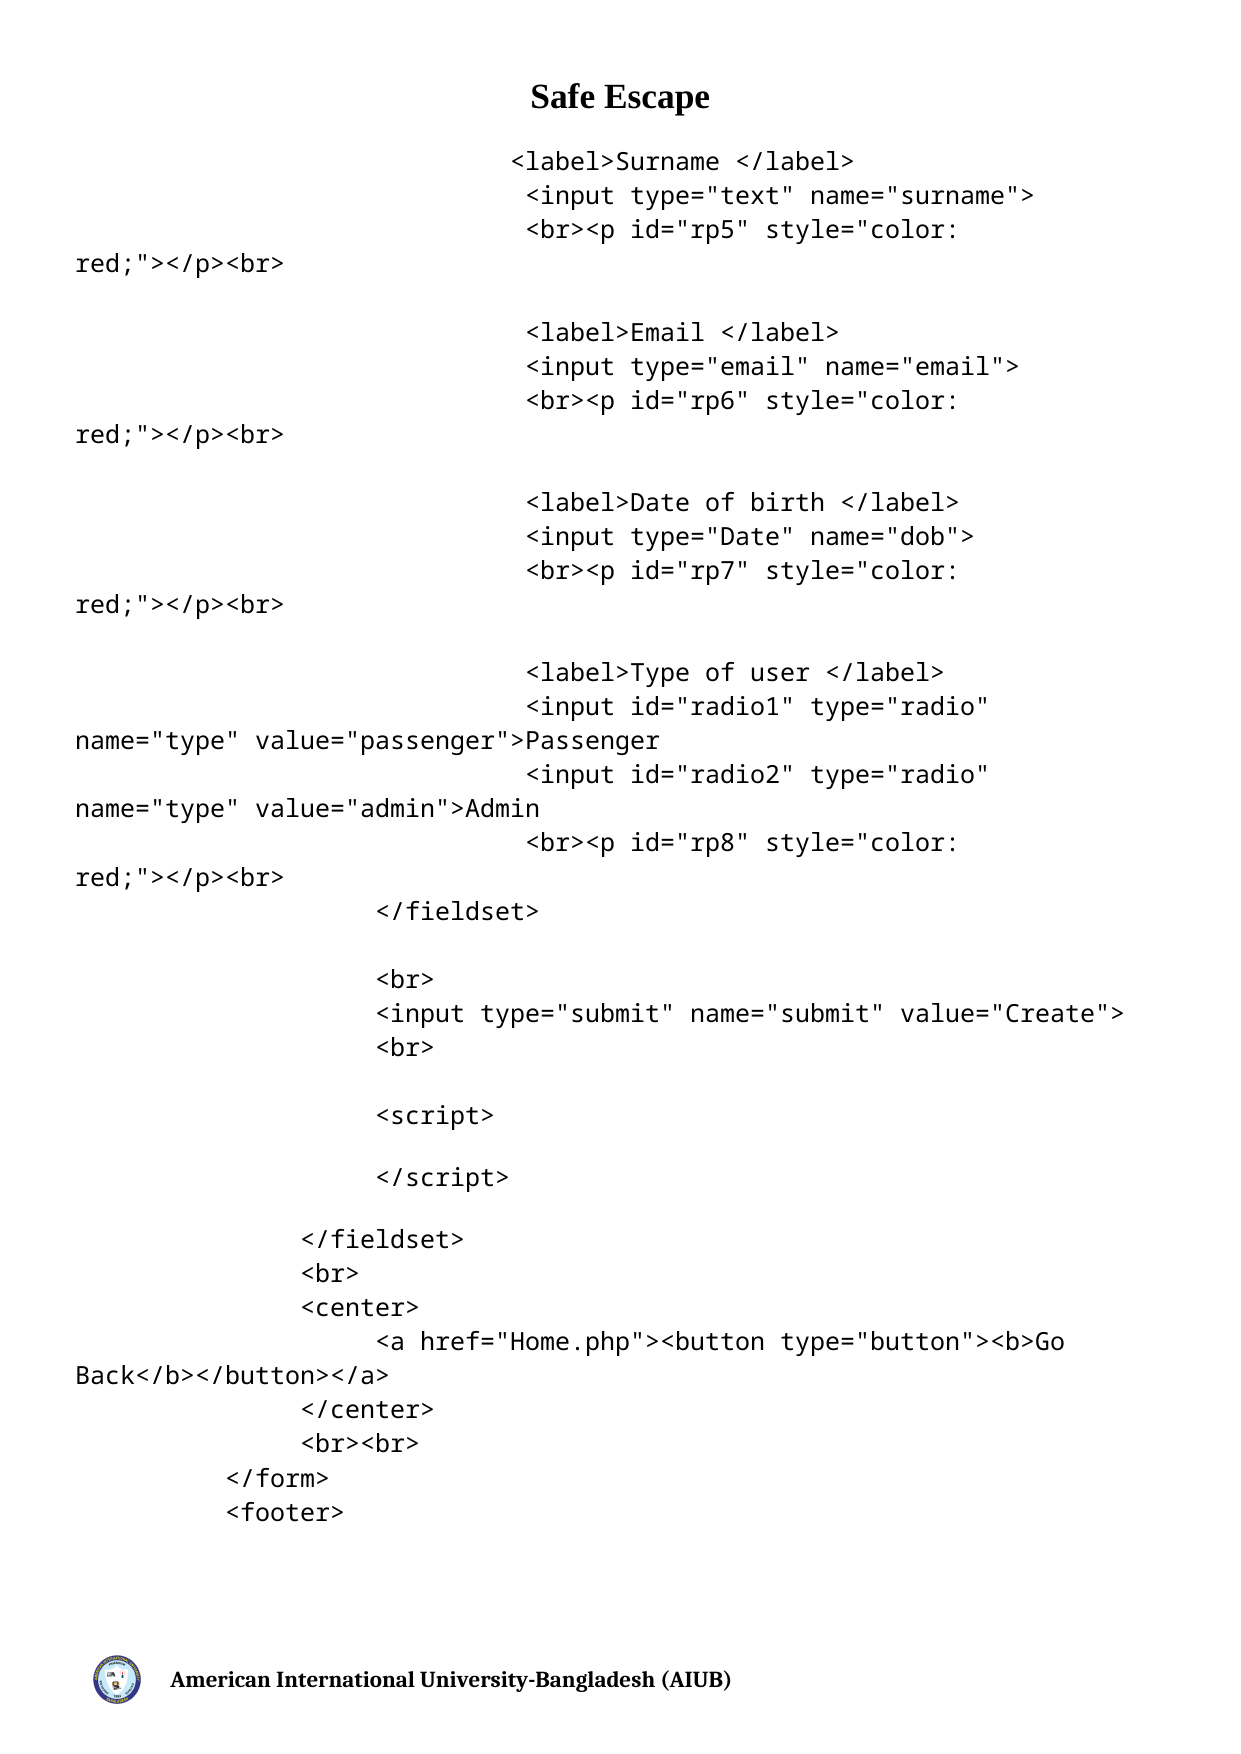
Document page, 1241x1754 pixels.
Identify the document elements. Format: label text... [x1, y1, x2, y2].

text <br><p id="rp8" style="color: red;"></p><br> [75, 825, 1165, 893]
text <br><br> [75, 1426, 1165, 1460]
text <label>Email </label> [75, 314, 1165, 348]
text <input type="text" name="surname"> [75, 178, 1165, 212]
picture [92, 1654, 142, 1705]
text <input id="radio1" type="radio" name="type" value="passenger">Passenger [75, 689, 1165, 757]
text <input type="submit" name="submit" value="Create"> [75, 995, 1165, 1029]
text </form> [75, 1460, 1165, 1494]
text <label>Date of birth </label> [75, 484, 1165, 518]
text <br> [75, 1256, 1165, 1290]
text <input type="Date" name="dob"> [75, 518, 1165, 553]
text <br><p id="rp7" style="color: red;"></p><br> [75, 553, 1165, 621]
text <center> [75, 1290, 1165, 1324]
text <input type="email" name="email"> [75, 348, 1165, 382]
text <br><p id="rp6" style="color: red;"></p><br> [75, 382, 1165, 450]
text <label>Type of user </label> [75, 655, 1165, 689]
text <a href="Home.php"><button type="button"><b>Go Back</b></button></a> [75, 1324, 1165, 1392]
text </center> [75, 1392, 1165, 1426]
text <footer> [75, 1494, 1165, 1528]
text <input id="radio2" type="radio" name="type" value="admin">Admin [75, 757, 1165, 825]
text <script> [75, 1098, 1165, 1132]
text <br><p id="rp5" style="color: red;"></p><br> [75, 212, 1165, 280]
text </fieldset> [75, 1222, 1165, 1256]
text <br> [75, 1029, 1165, 1063]
text <label>Surname </label> [75, 144, 1165, 178]
text </script> [75, 1160, 1165, 1194]
text </fieldset> [75, 893, 1165, 927]
text <br> [75, 961, 1165, 995]
